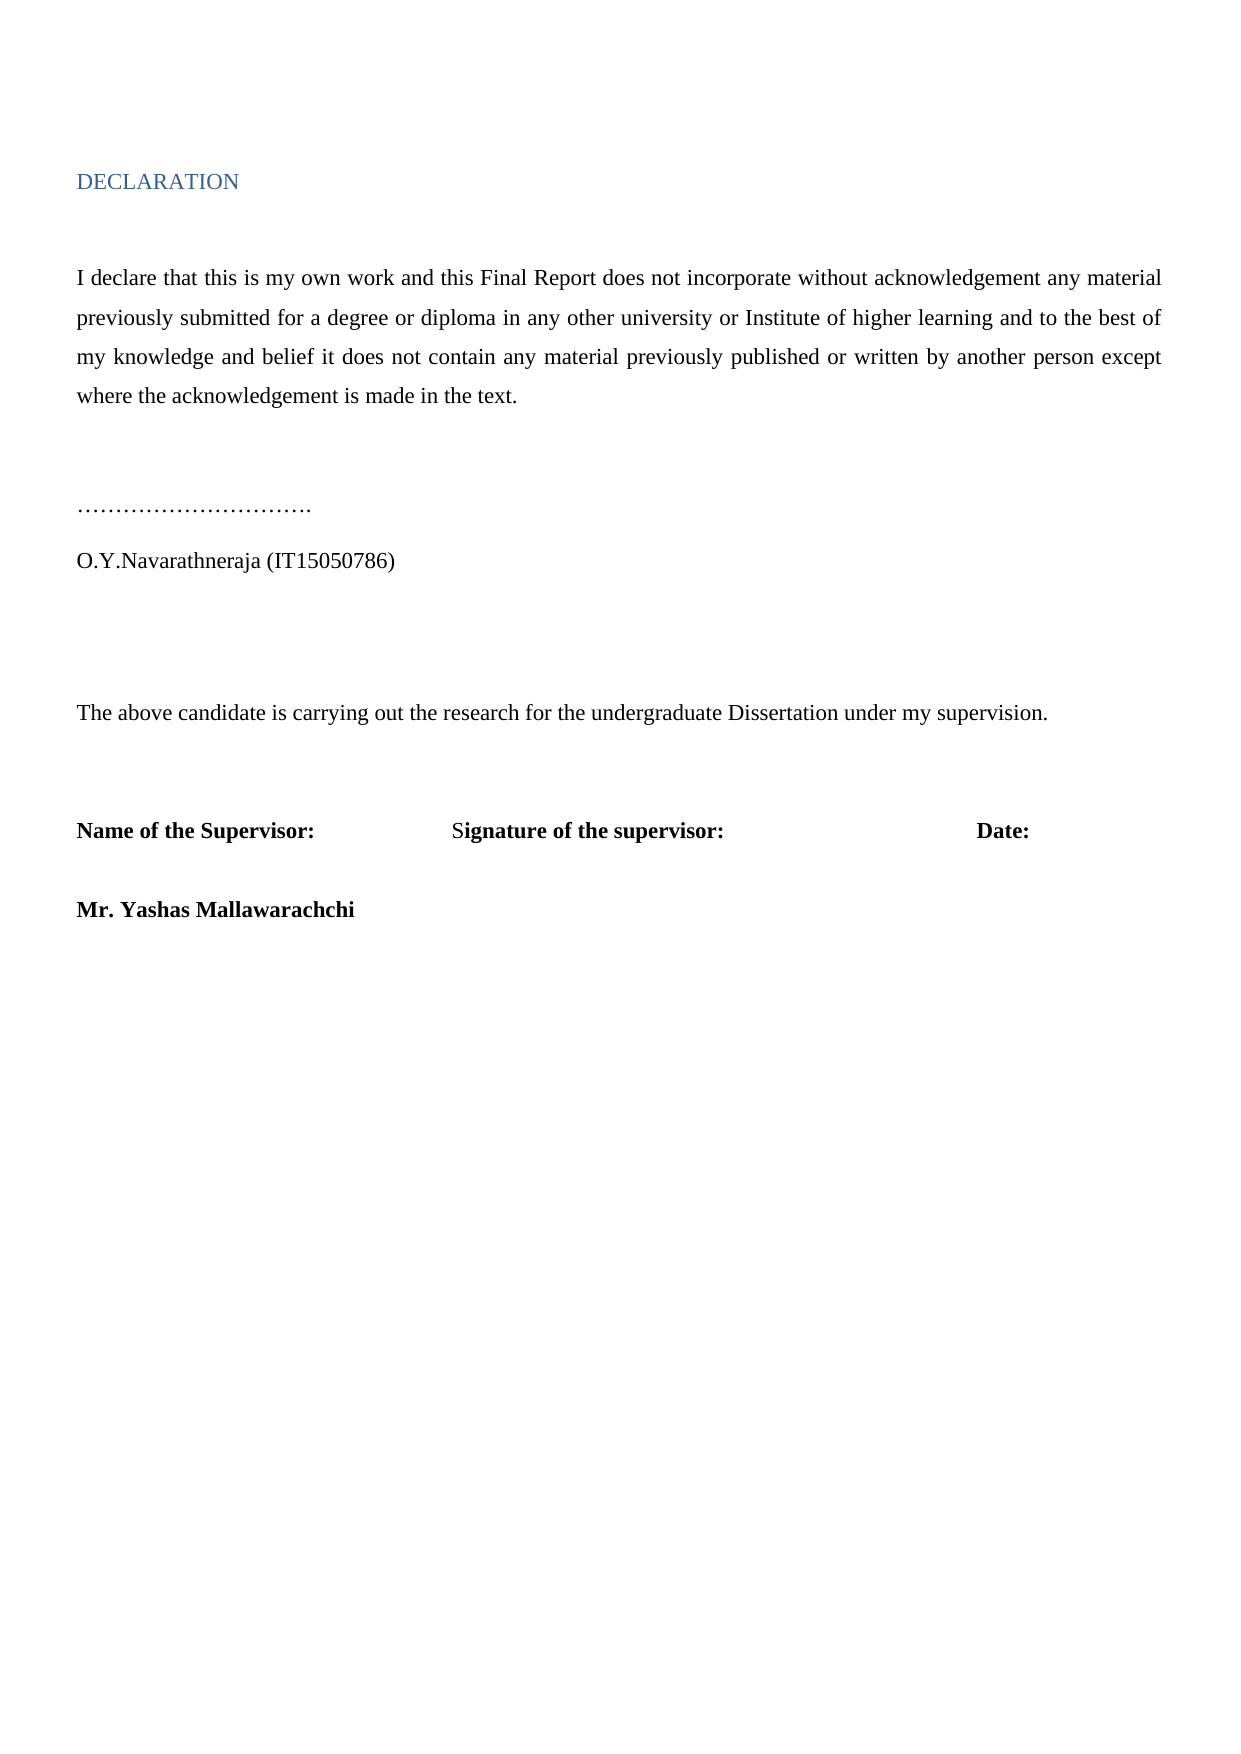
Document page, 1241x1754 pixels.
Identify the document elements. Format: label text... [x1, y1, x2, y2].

text O.Y.Navarathneraja (IT15050786) [76, 547, 1164, 573]
text …………………………. [76, 491, 1164, 517]
text The above candidate is carrying out the research for the undergraduate Dissertation under my supervision. Name of the Supervisor: Signature of the supervisor: Date: Mr. Yashas Mallawarachchi [76, 699, 1164, 922]
subtitle DECLARATION [76, 168, 1164, 194]
text I declare that this is my own work and this Final Report does not incorporate without acknowledgement any material previously submitted for a degree or diploma in any other university or Institute of higher learning and to the best of my knowledge and belief it does not contain any material previously published or written by another person except where the acknowledgement is made in the text. [76, 264, 1164, 409]
